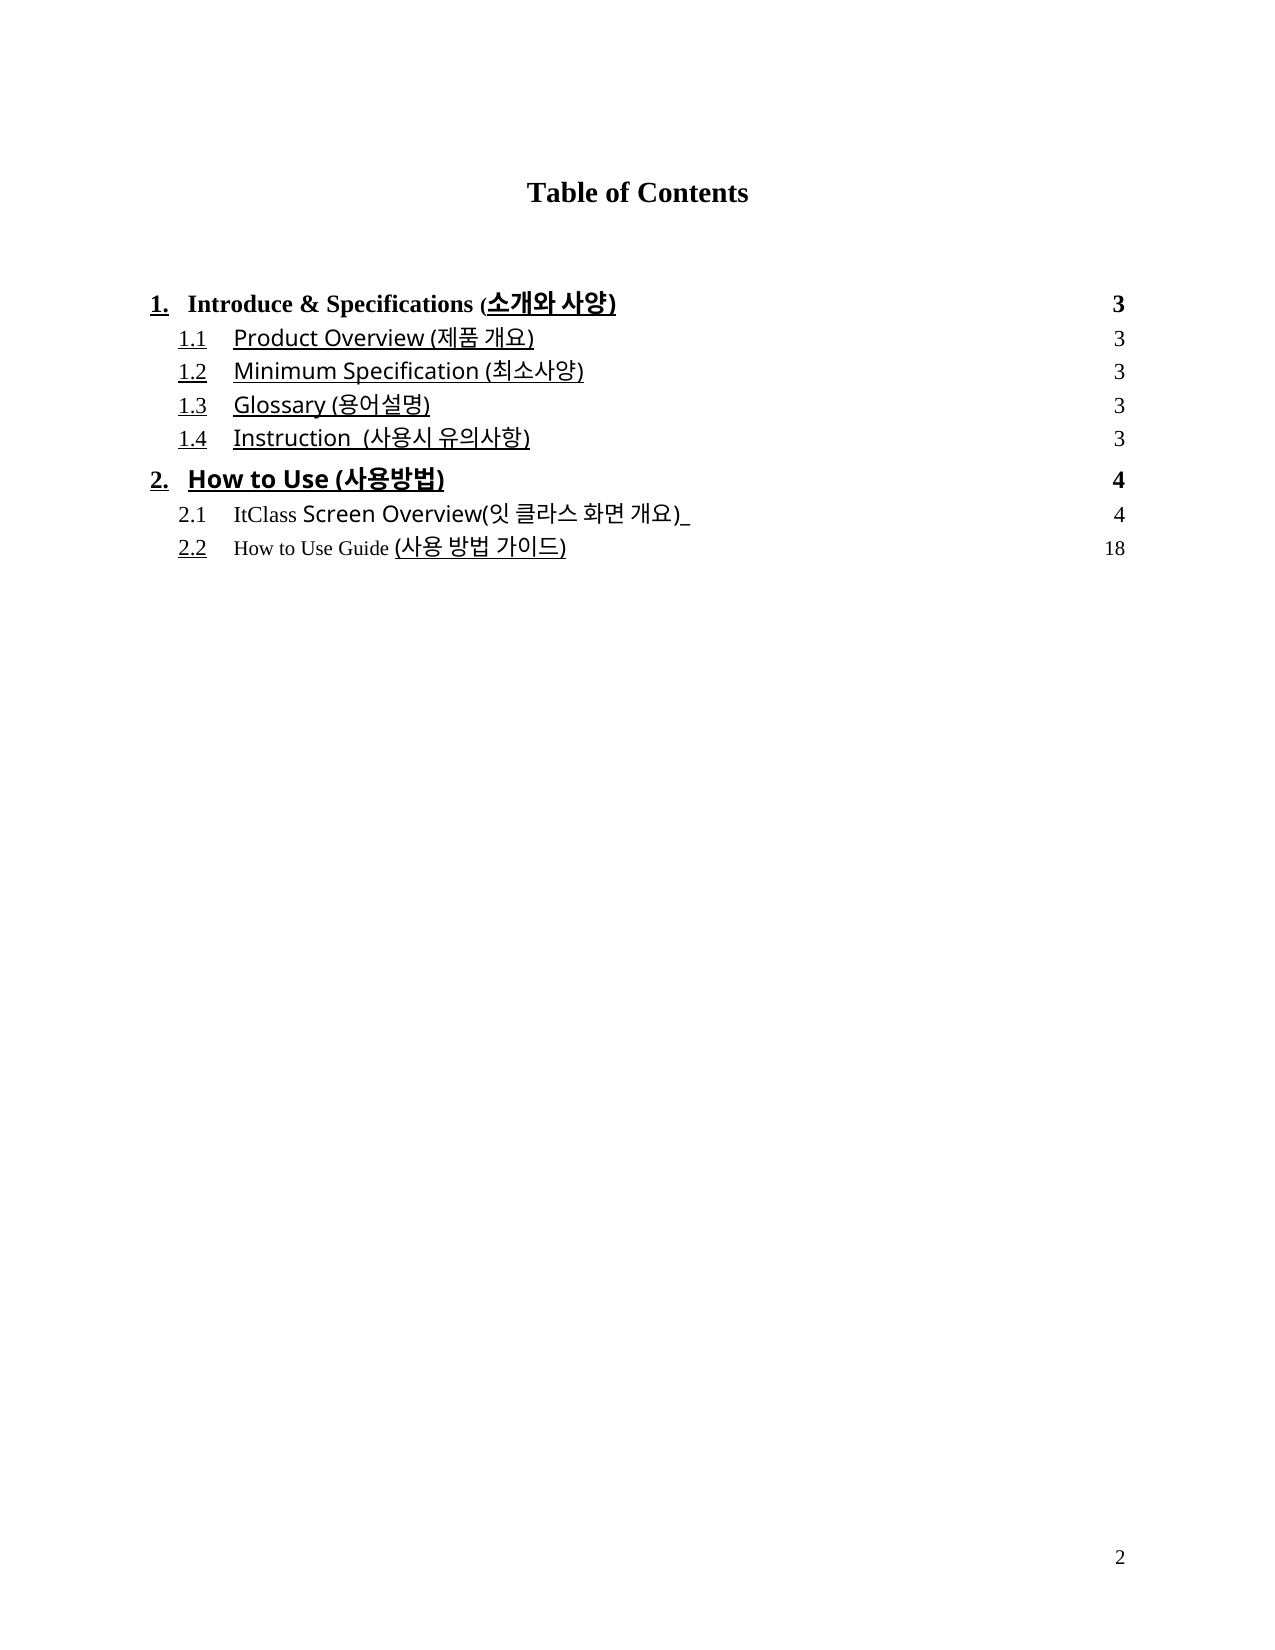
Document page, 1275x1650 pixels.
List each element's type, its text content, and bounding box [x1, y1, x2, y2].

text Table of Contents [150, 175, 1125, 208]
